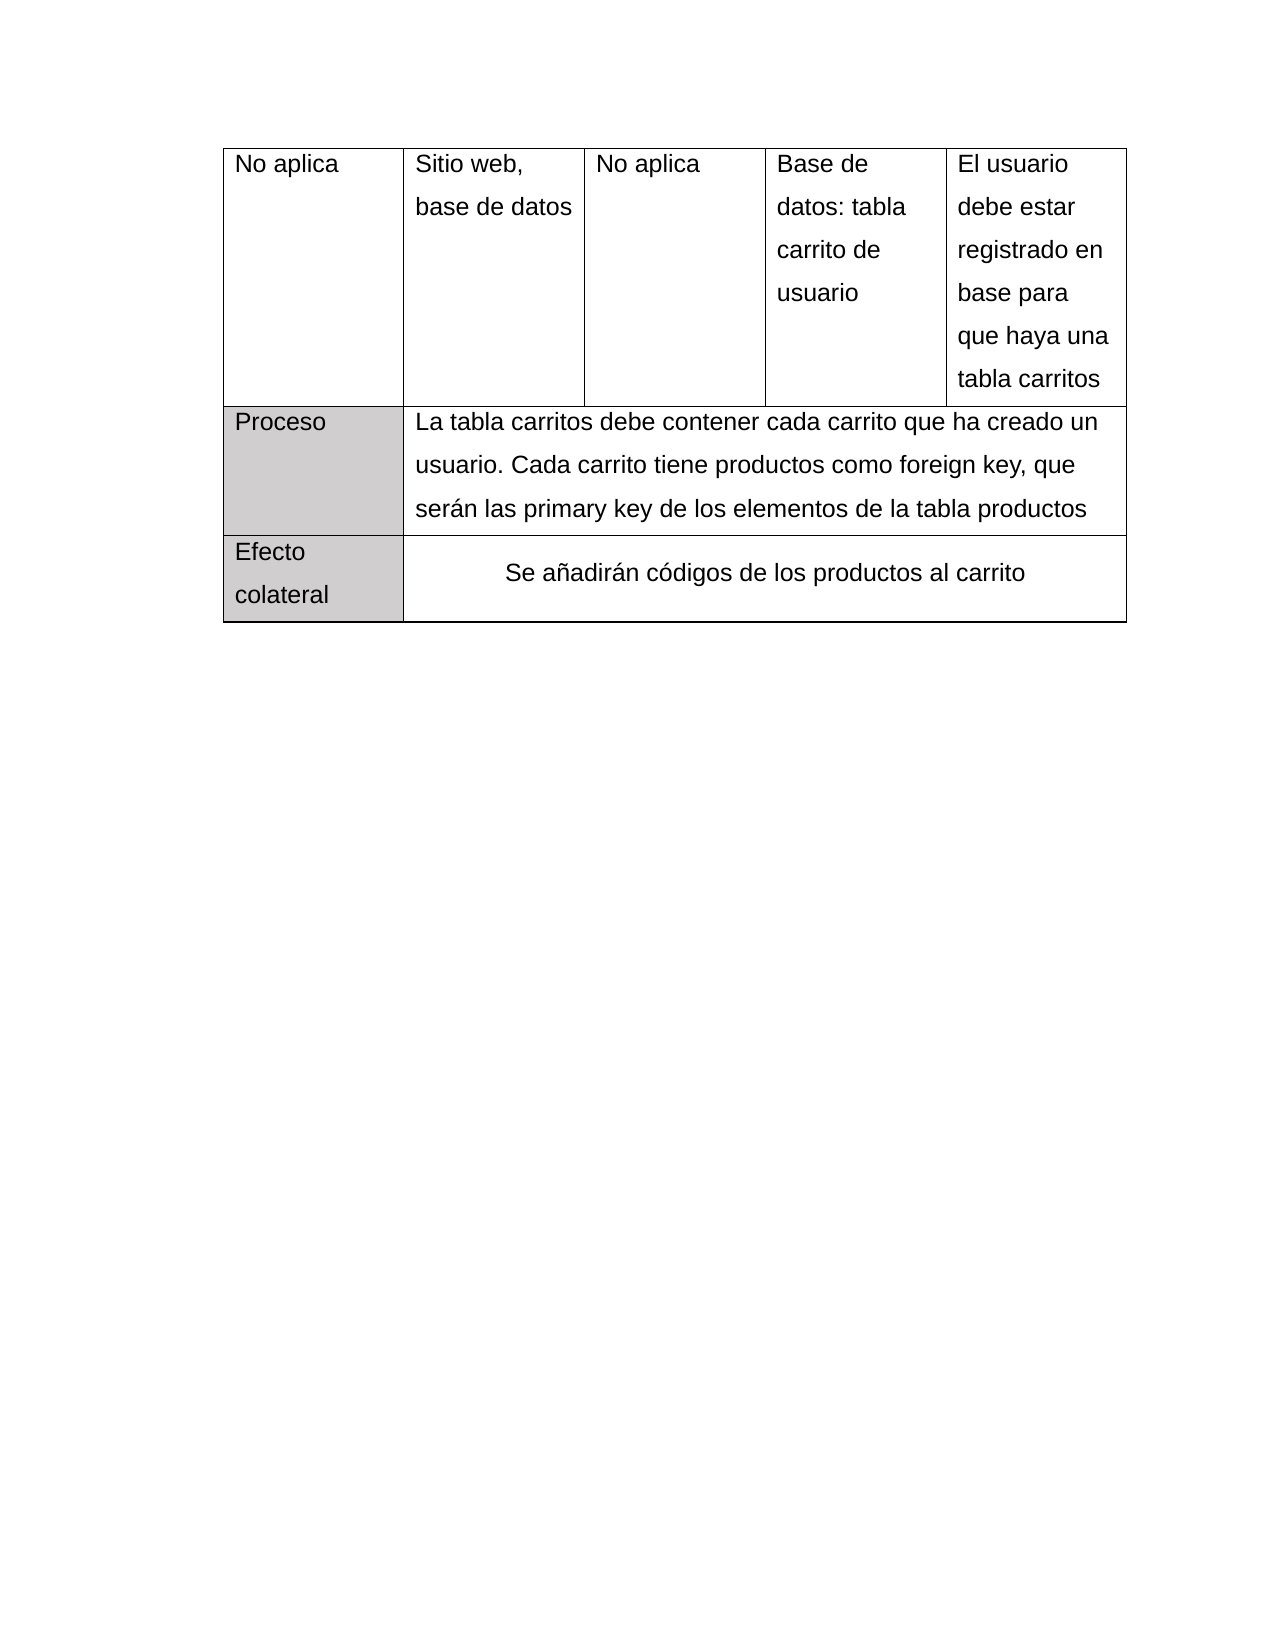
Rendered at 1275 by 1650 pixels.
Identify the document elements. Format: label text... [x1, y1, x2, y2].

table_cell Base de datos: tabla carrito de usuario [766, 149, 946, 406]
table_cell Sitio web, base de datos [404, 149, 584, 406]
table_cell Se añadirán códigos de los productos al carrito [404, 536, 1126, 621]
table_cell No aplica [224, 149, 403, 406]
table_cell No aplica [585, 149, 765, 406]
table_cell Proceso [224, 407, 403, 535]
table_cell El usuario debe estar registrado en base para que haya una tabla carritos [947, 149, 1126, 406]
table_cell La tabla carritos debe contener cada carrito que ha creado un usuario. Cada carrito tiene productos como foreign key, que serán las primary key de los elementos de la tabla productos [404, 407, 1126, 535]
table_cell Efecto colateral [224, 536, 403, 621]
